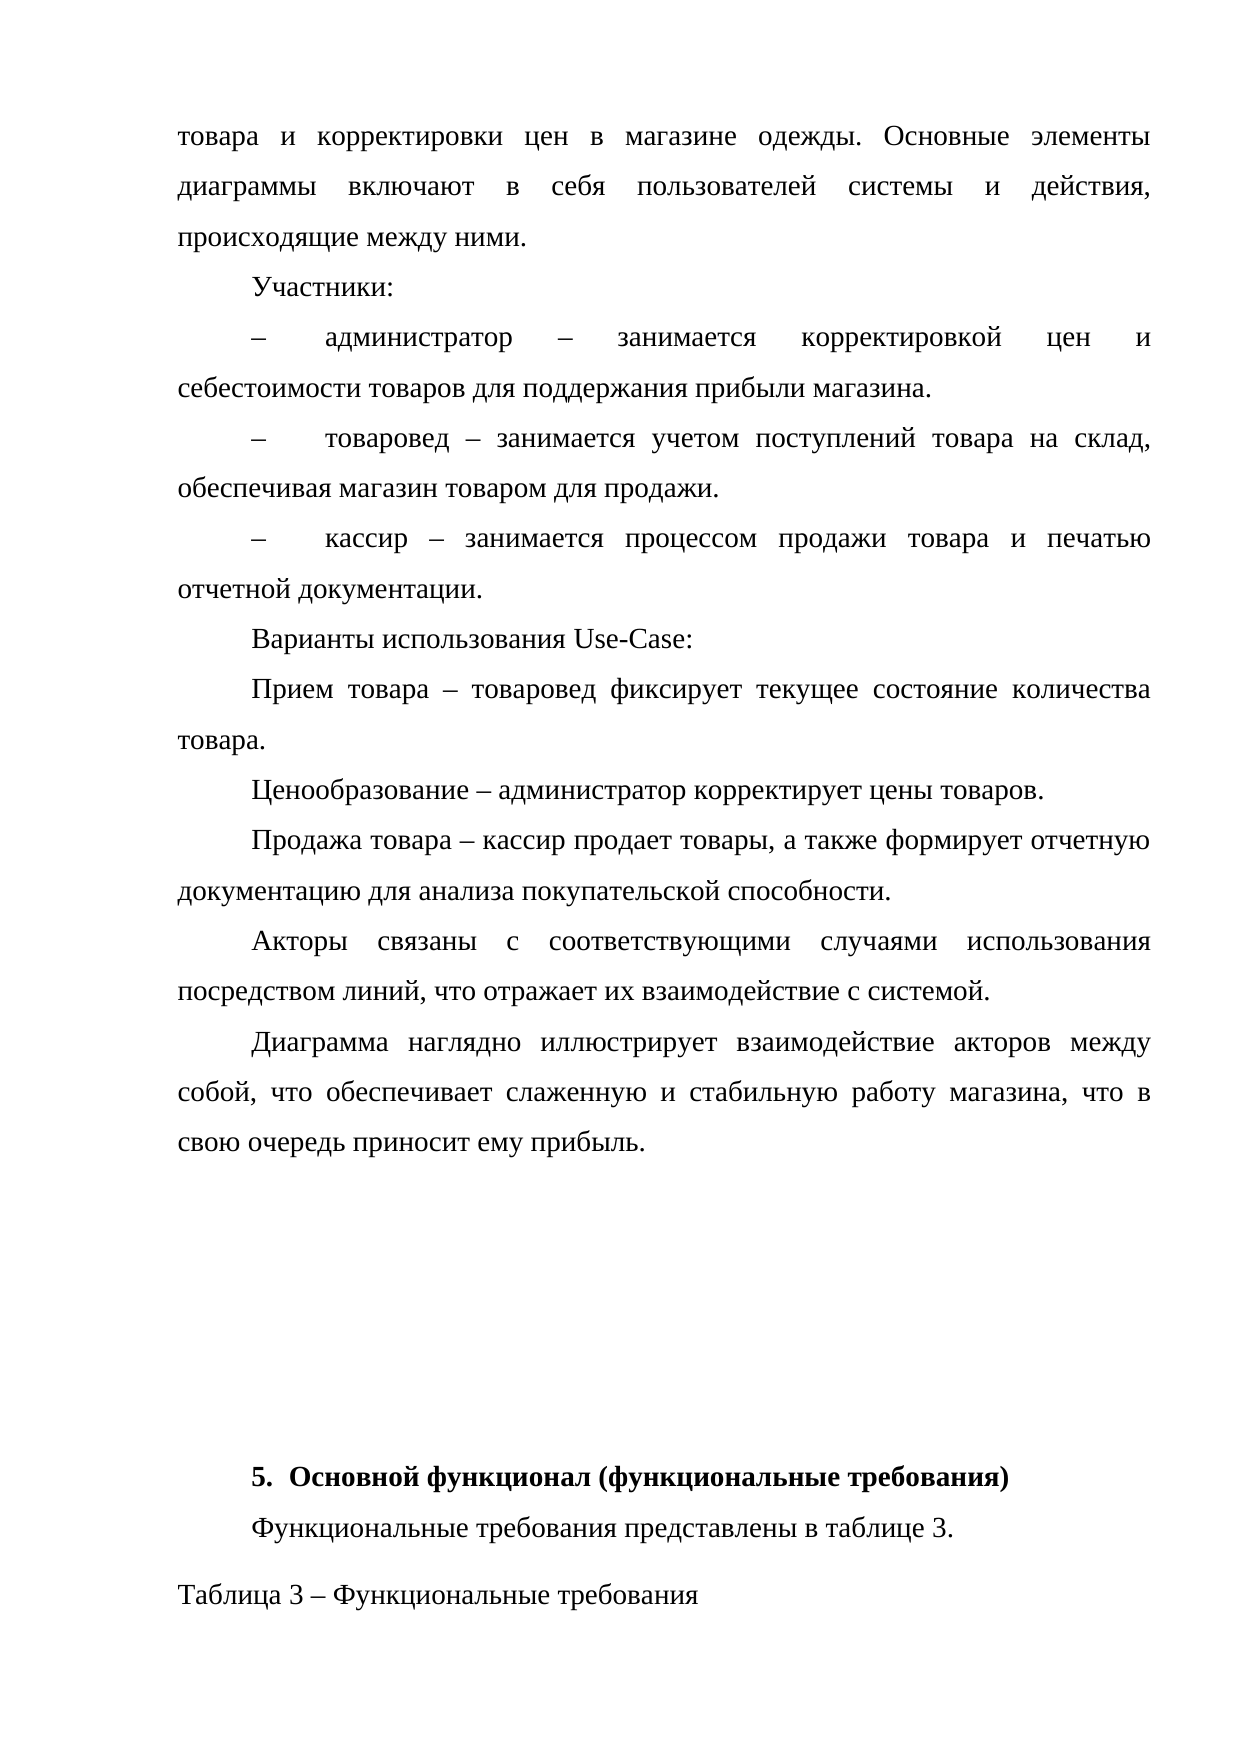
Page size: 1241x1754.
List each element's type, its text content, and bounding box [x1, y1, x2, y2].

list Участники: [177, 269, 1152, 303]
list Функциональные требования представлены в таблице 3. [177, 1510, 1152, 1543]
list товаровед – занимается учетом поступлений товара на склад, обеспечивая магазин товаром для продажи. [177, 420, 1152, 504]
list кассир – занимается процессом продажи товара и печатью отчетной документации. [177, 521, 1152, 604]
list Продажа товара – кассир продает товары, а также формирует отчетную документацию для анализа покупательской способности. [177, 822, 1152, 906]
list администратор – занимается корректировкой цен и себестоимости товаров для поддержания прибыли магазина. [177, 319, 1152, 403]
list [177, 118, 1152, 252]
list Ценообразование – администратор корректирует цены товаров. [177, 772, 1152, 806]
list Прием товара – товаровед фиксирует текущее состояние количества товара. [177, 672, 1152, 755]
list Акторы связаны с соответствующими случаями использования посредством линий, что отражает их взаимодействие с системой. [177, 923, 1152, 1007]
text Таблица 3 – Функциональные требования [177, 1577, 1152, 1610]
list Диаграмма наглядно иллюстрирует взаимодействие акторов между собой, что обеспечивает слаженную и стабильную работу магазина, что в свою очередь приносит ему прибыль. [177, 1024, 1152, 1158]
list Основной функционал (функциональные требования) [251, 1459, 1152, 1493]
list Варианты использования Use-Case: [251, 621, 1152, 655]
